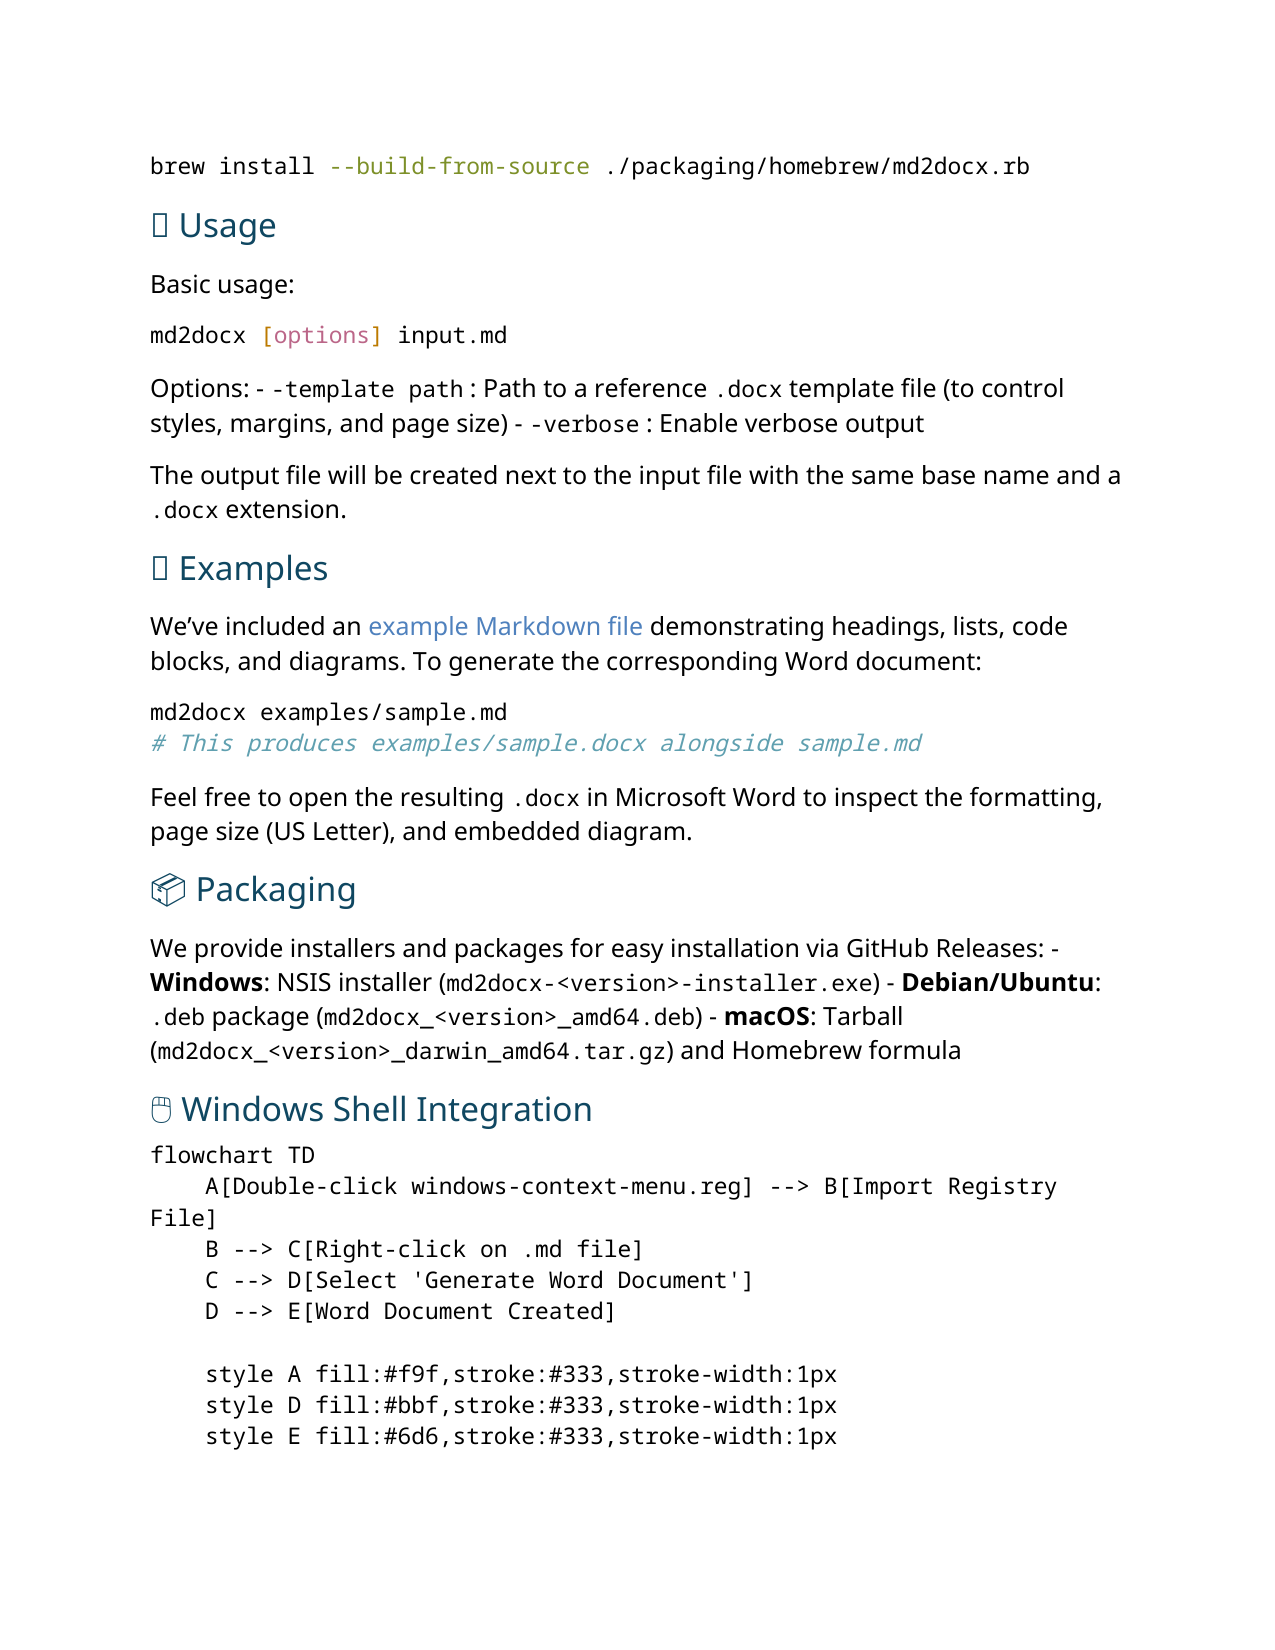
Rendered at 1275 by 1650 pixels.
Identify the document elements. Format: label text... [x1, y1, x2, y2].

text md2docx [options] input.md [150, 319, 1125, 350]
subtitle 🖱️ Windows Shell Integration [150, 1085, 1125, 1131]
text Basic usage: [150, 266, 1125, 300]
text flowchart TD A[Double-click windows-context-menu.reg] --> B[Import Registry File] B --> C[Right-click on .md file] C --> D[Select 'Generate Word Document'] D --> E[Word Document Created] style A fill:#f9f,stroke:#333,stroke-width:1px style D fill:#bbf,stroke:#333,stroke-width:1px style E fill:#6d6,stroke:#333,stroke-width:1px [150, 1139, 1125, 1452]
text md2docx examples/sample.md # This produces examples/sample.docx alongside sample.md [150, 696, 1125, 758]
text We provide installers and packages for easy installation via GitHub Releases: - Windows: NSIS installer (md2docx-<version>-installer.exe) - Debian/Ubuntu: .deb package (md2docx_<version>_amd64.deb) - macOS: Tarball (md2docx_<version>_darwin_amd64.tar.gz) and Homebrew formula [150, 930, 1125, 1067]
subtitle 📦 Packaging [150, 866, 1125, 912]
subtitle 🚀 Usage [150, 202, 1125, 247]
text The output file will be created next to the input file with the same base name and a .docx extension. [150, 458, 1125, 526]
subtitle 📂 Examples [150, 545, 1125, 590]
text Feel free to open the resulting .docx in Microsoft Word to inspect the formatting, page size (US Letter), and embedded diagram. [150, 779, 1125, 847]
text brew install --build-from-source ./packaging/homebrew/md2docx.rb [150, 150, 1125, 181]
text We’ve included an example Markdown file demonstrating headings, lists, code blocks, and diagrams. To generate the corresponding Word document: [150, 609, 1125, 677]
text Options: - -template path : Path to a reference .docx template file (to control styles, margins, and page size) - -verbose : Enable verbose output [150, 371, 1125, 439]
